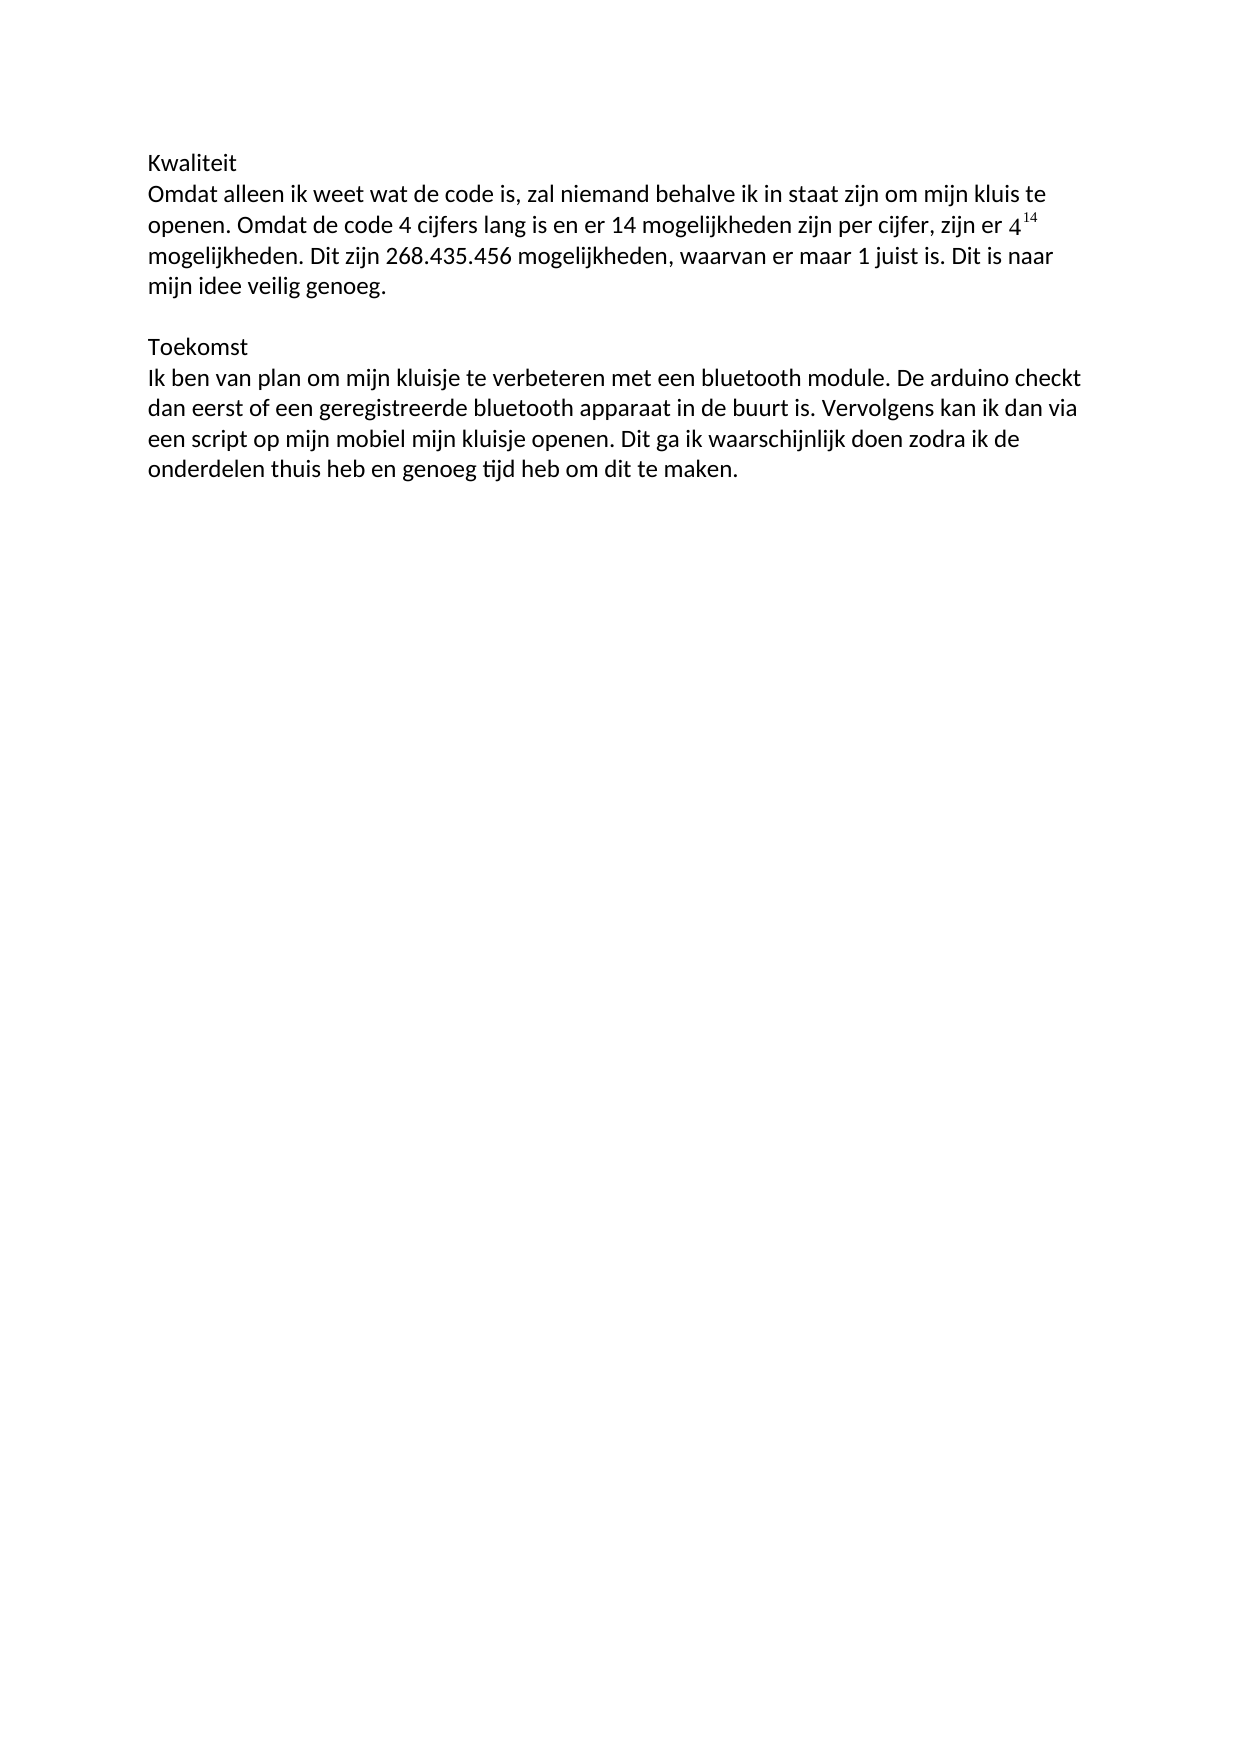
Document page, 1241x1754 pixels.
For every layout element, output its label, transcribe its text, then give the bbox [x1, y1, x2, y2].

text Omdat alleen ik weet wat de code is, zal niemand behalve ik in staat zijn om mijn kluis te openen. Omdat de code 4 cijfers lang is en er 14 mogelijkheden zijn per cijfer, zijn er mogelijkheden. Dit zijn 268.435.456 mogelijkheden, waarvan er maar 1 juist is. Dit is naar mijn idee veilig genoeg. [148, 178, 1093, 301]
text Ik ben van plan om mijn kluisje te verbeteren met een bluetooth module. De arduino checkt dan eerst of een geregistreerde bluetooth apparaat in de buurt is. Vervolgens kan ik dan via een script op mijn mobiel mijn kluisje openen. Dit ga ik waarschijnlijk doen zodra ik de onderdelen thuis heb en genoeg tijd heb om dit te maken. [148, 362, 1093, 484]
text Kwaliteit [148, 148, 1093, 178]
text Toekomst [148, 331, 1093, 362]
